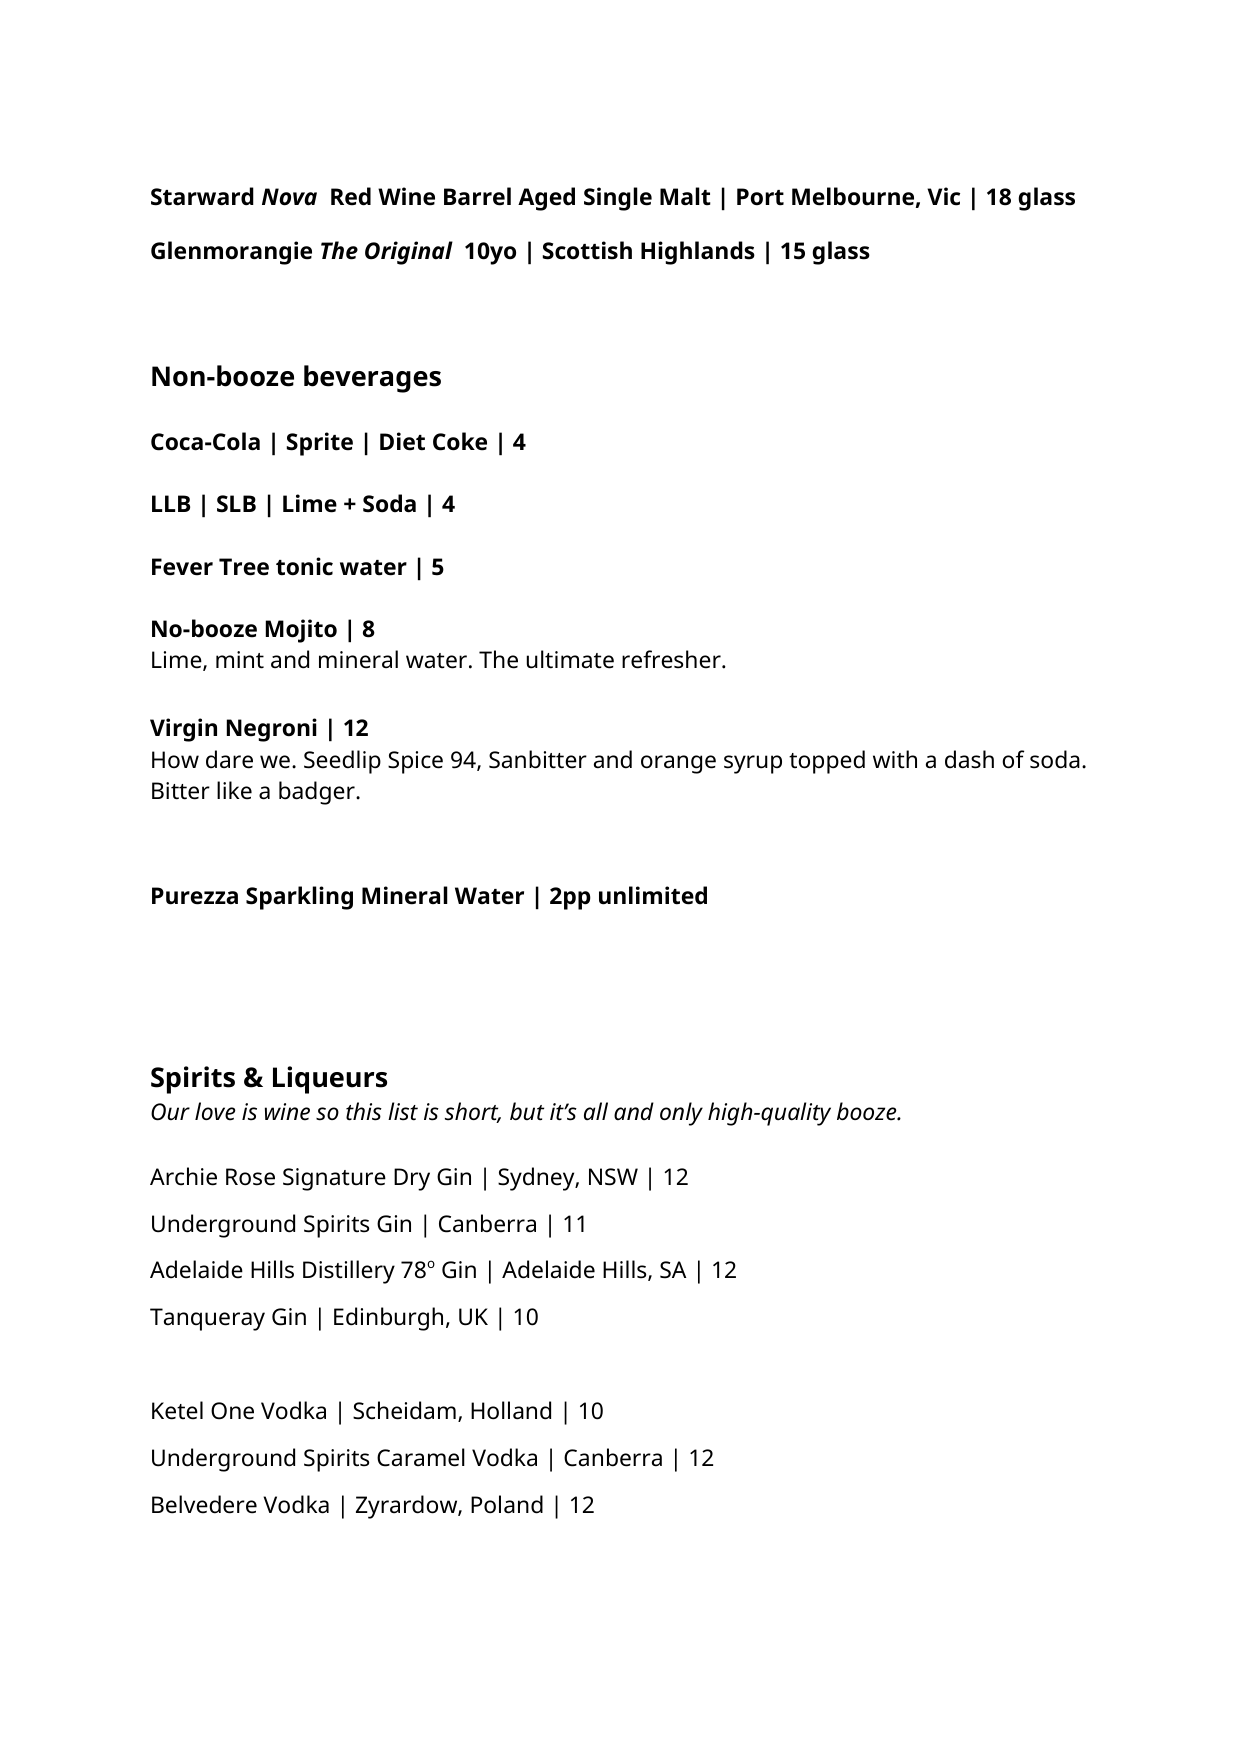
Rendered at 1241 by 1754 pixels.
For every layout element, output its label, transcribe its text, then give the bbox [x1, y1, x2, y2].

text Starward Nova Red Wine Barrel Aged Single Malt | Port Melbourne, Vic | 18 glass [150, 181, 1090, 212]
text LLB | SLB | Lime + Soda | 4 [150, 488, 1090, 519]
text Glenmorangie The Original 10yo | Scottish Highlands | 15 glass [150, 235, 1090, 266]
text Purezza Sparkling Mineral Water | 2pp unlimited [150, 880, 1090, 911]
text Lime, mint and mineral water. The ultimate refresher. [150, 644, 1090, 675]
text Underground Spirits Caramel Vodka | Canberra | 12 [150, 1442, 1090, 1473]
text Belvedere Vodka | Zyrardow, Poland | 12 [150, 1489, 1090, 1520]
text Non-booze beverages [150, 357, 1090, 394]
text Tanqueray Gin | Edinburgh, UK | 10 [150, 1301, 1090, 1333]
text Our love is wine so this list is short, but it’s all and only high-quality booze. [150, 1095, 1090, 1127]
text Ketel One Vodka | Scheidam, Holland | 10 [150, 1395, 1090, 1426]
text Underground Spirits Gin | Canberra | 11 [150, 1208, 1090, 1239]
text How dare we. Seedlip Spice 94, Sanbitter and orange syrup topped with a dash of soda. Bitter like a badger. [150, 743, 1090, 806]
text Adelaide Hills Distillery 78o Gin | Adelaide Hills, SA | 12 [150, 1254, 1090, 1286]
text Virgin Negroni | 12 [150, 712, 1090, 743]
text No-booze Mojito | 8 [150, 613, 1090, 644]
text Archie Rose Signature Dry Gin | Sydney, NSW | 12 [150, 1161, 1090, 1192]
text Fever Tree tonic water | 5 [150, 550, 1090, 582]
text Coca-Cola | Sprite | Diet Coke | 4 [150, 425, 1090, 457]
text Spirits & Liqueurs [150, 1058, 1090, 1095]
